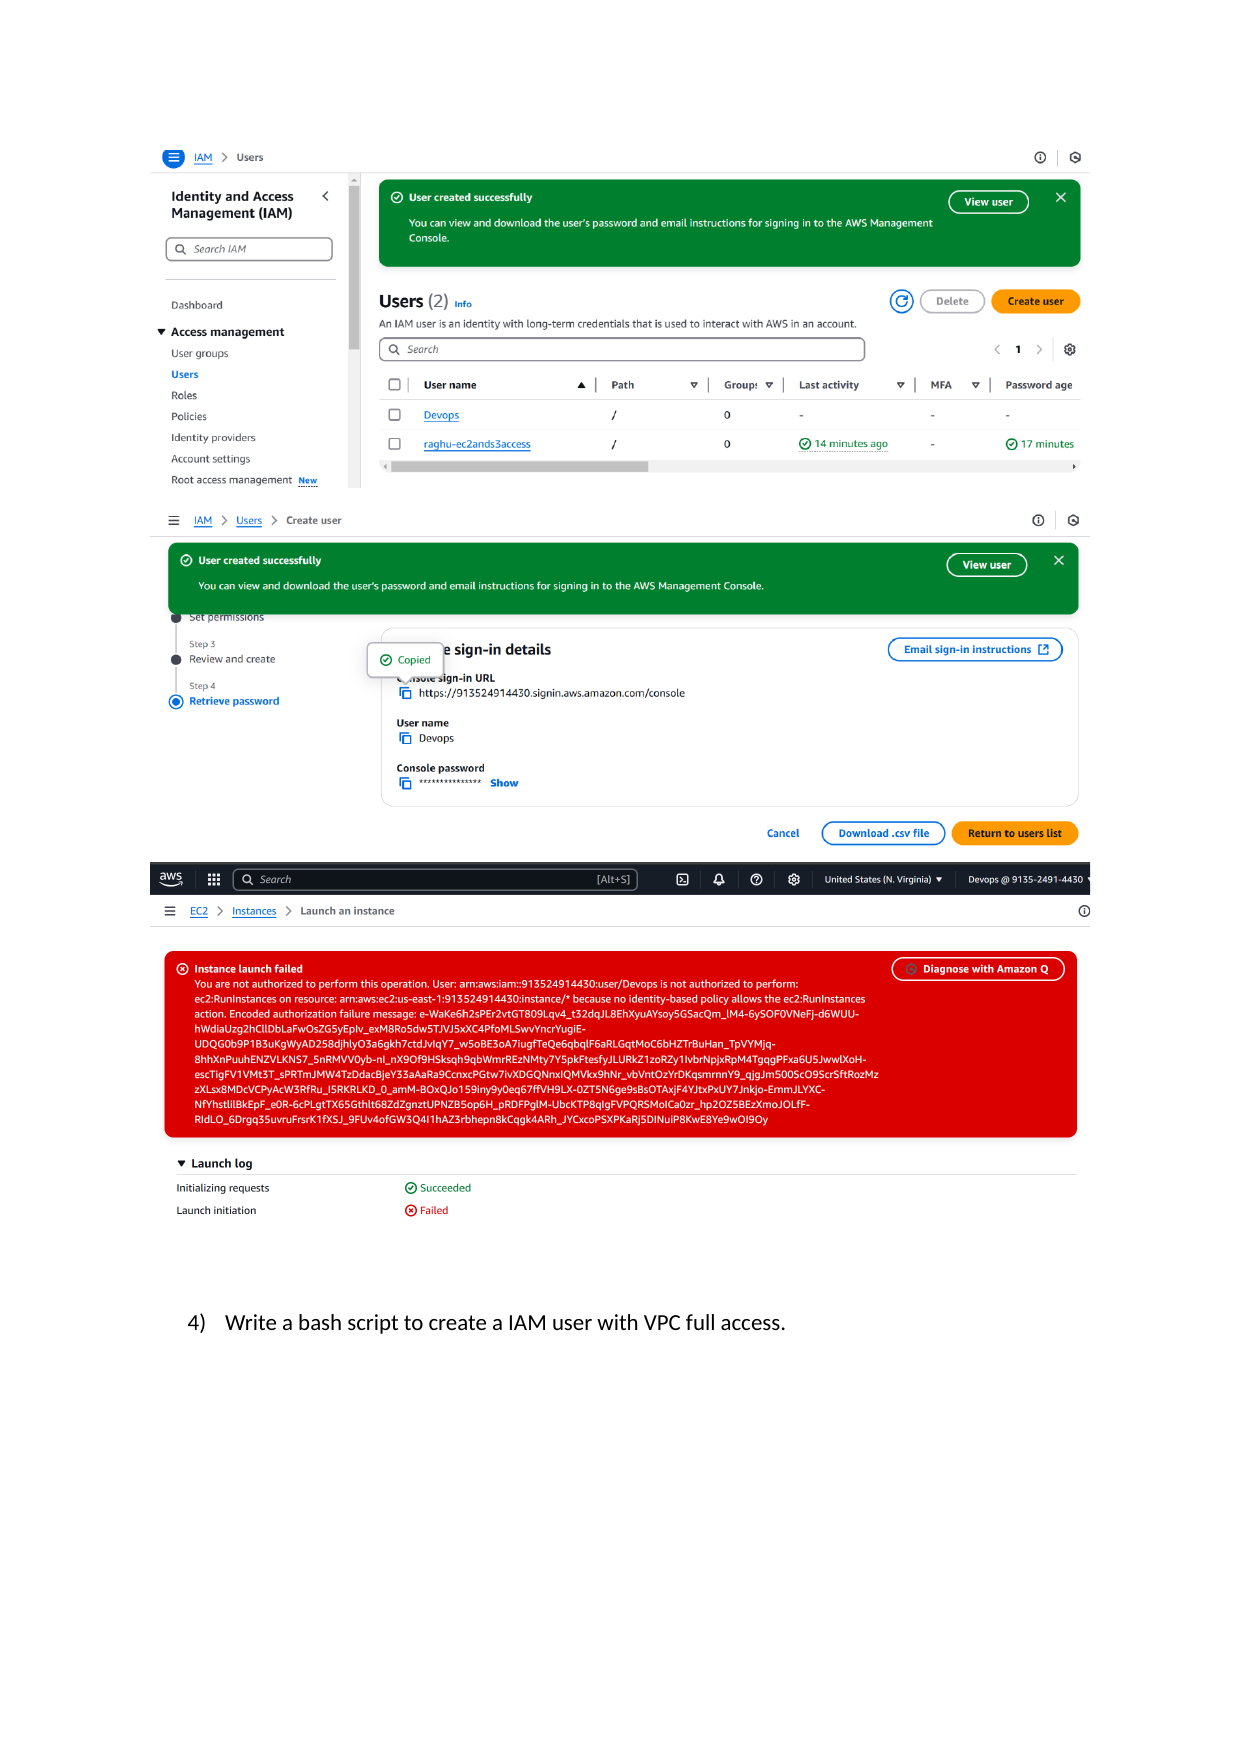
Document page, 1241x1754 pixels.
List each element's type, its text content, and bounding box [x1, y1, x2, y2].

picture [150, 150, 1091, 488]
picture [150, 862, 1091, 1243]
picture [150, 506, 1091, 861]
list Write a bash script to create a IAM user with VPC full access. [187, 1308, 1090, 1337]
